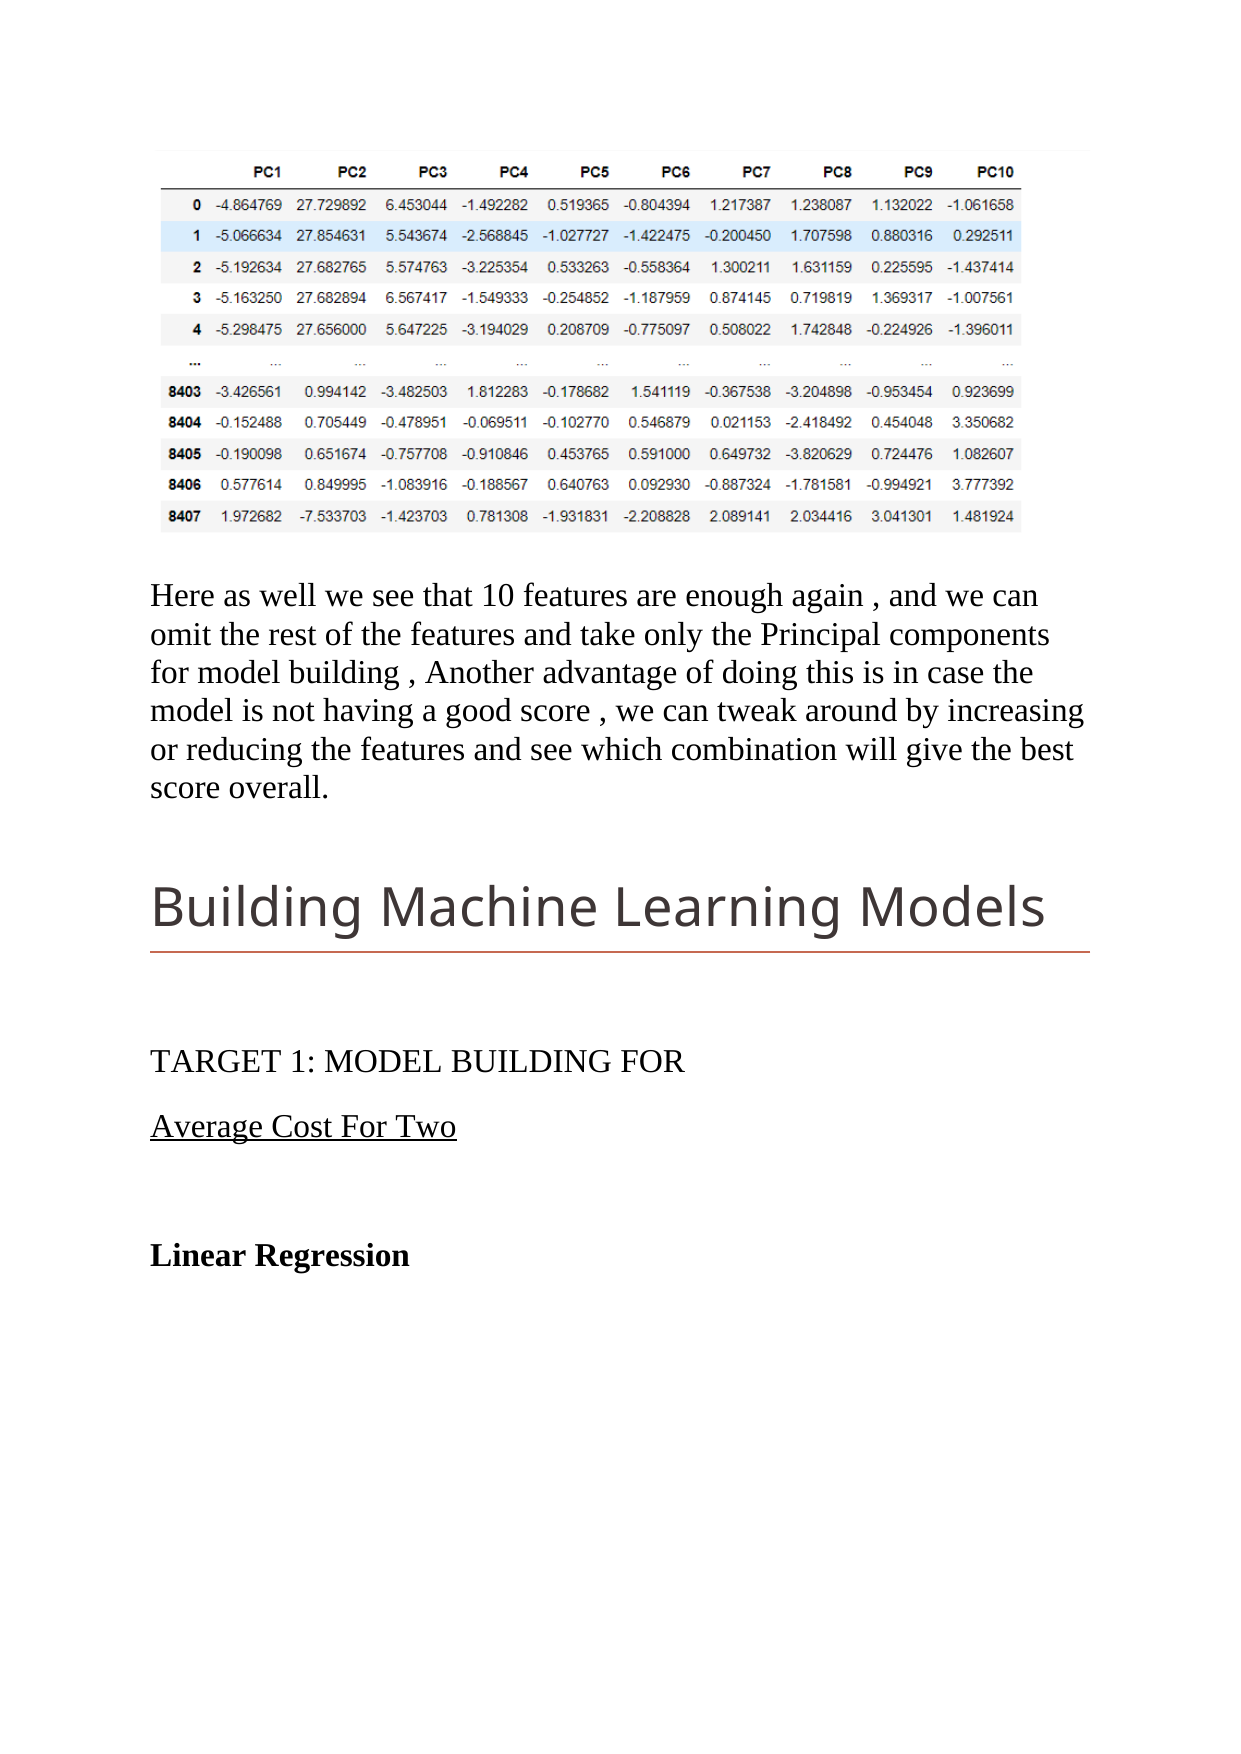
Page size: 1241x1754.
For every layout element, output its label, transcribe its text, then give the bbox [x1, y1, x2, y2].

text Here as well we see that 10 features are enough again , and we can omit the rest of the features and take only the Principal components for model building , Another advantage of doing this is in case the model is not having a good score , we can tweak around by increasing or reducing the features and see which combination will give the best score overall. [150, 576, 1090, 806]
title Building Machine Learning Models [150, 869, 1090, 951]
text Linear Regression [150, 1236, 1090, 1274]
picture [150, 150, 1091, 551]
text Average Cost For Two [150, 1106, 1090, 1144]
text TARGET 1: MODEL BUILDING FOR [150, 1041, 1090, 1079]
